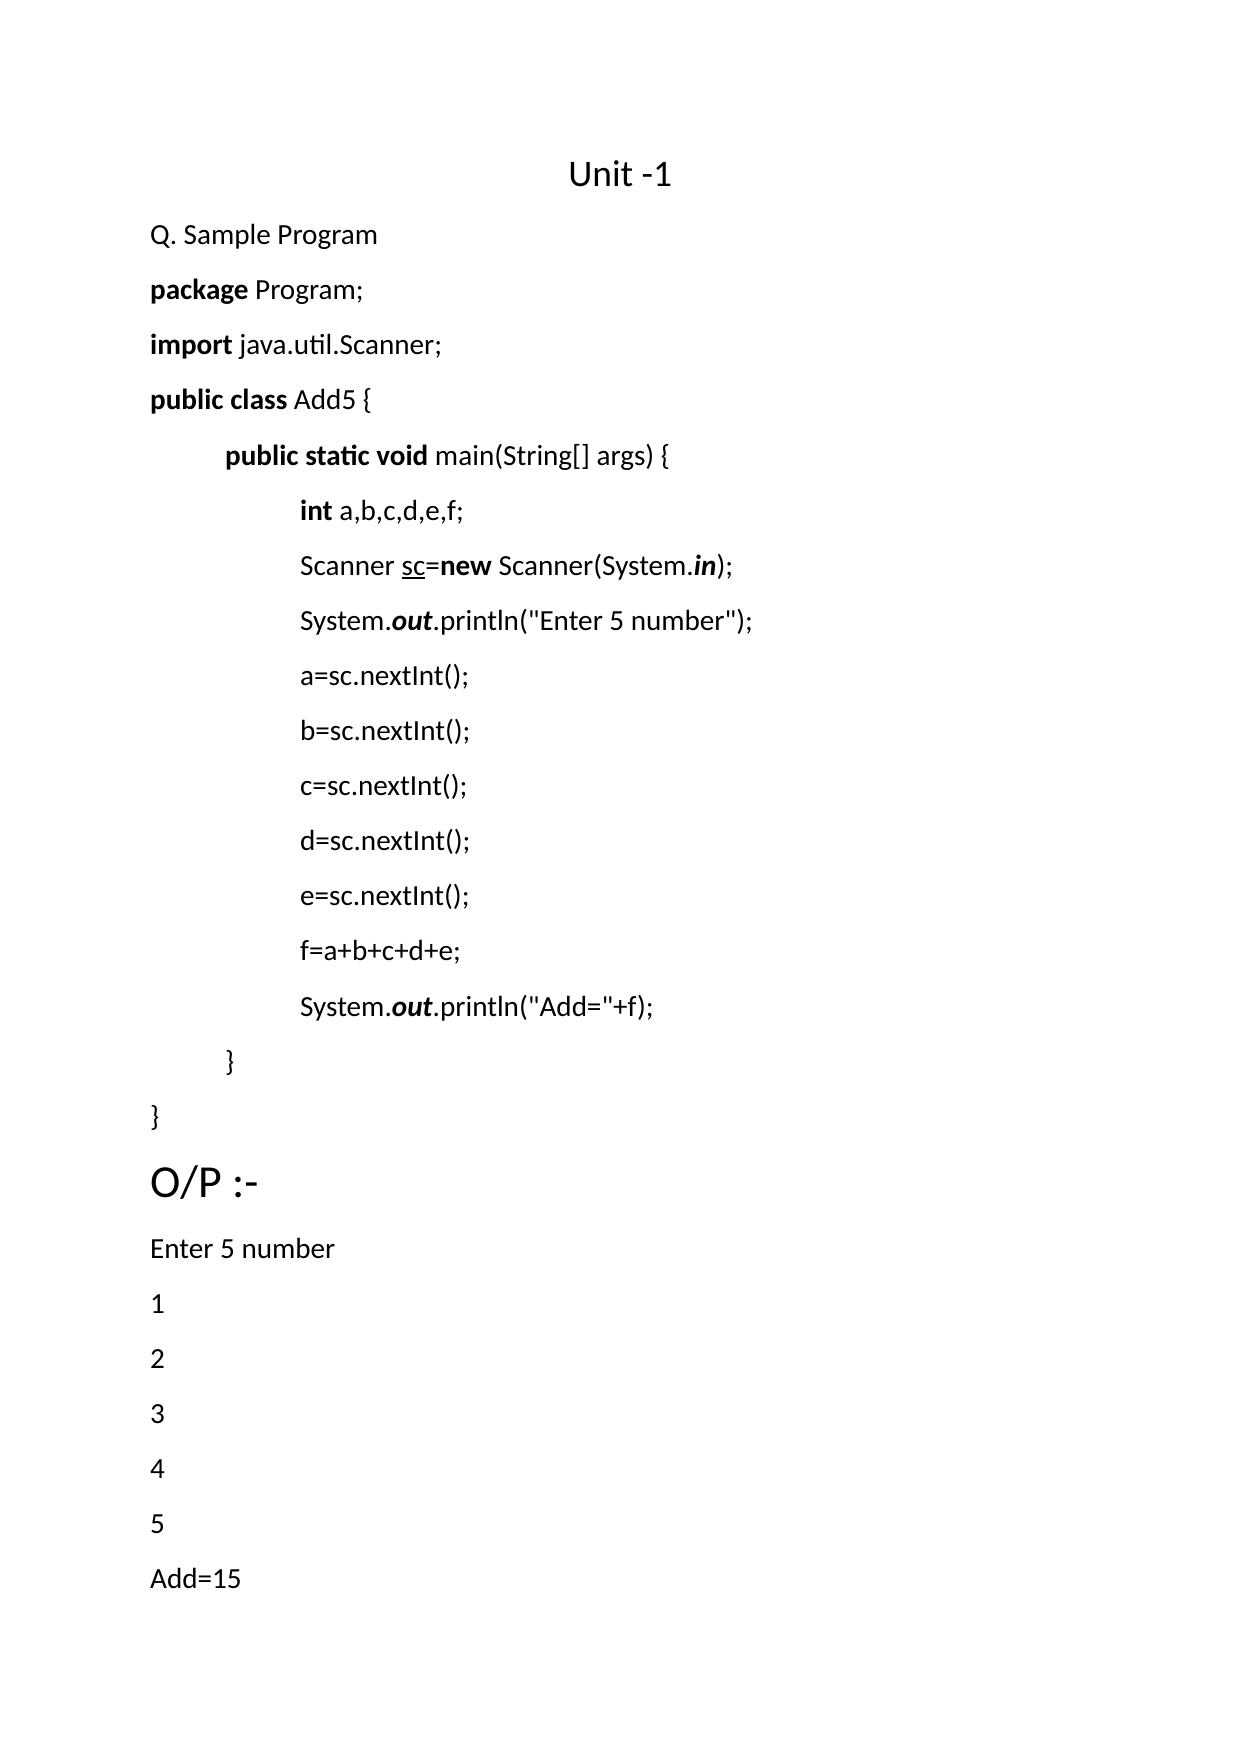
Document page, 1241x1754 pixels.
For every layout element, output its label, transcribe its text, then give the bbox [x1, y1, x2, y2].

text Enter 5 number [150, 1230, 1090, 1266]
text public static void main(String[] args) { [150, 437, 1090, 472]
text c=sc.nextInt(); [150, 767, 1090, 803]
text Q. Sample Program [150, 216, 1090, 252]
text b=sc.nextInt(); [150, 712, 1090, 748]
text } [150, 1043, 1090, 1078]
text a=sc.nextInt(); [150, 657, 1090, 693]
text 5 [150, 1505, 1090, 1541]
text import java.util.Scanner; [150, 326, 1090, 362]
text System.out.println("Add="+f); [150, 988, 1090, 1023]
text e=sc.nextInt(); [150, 877, 1090, 913]
text System.out.println("Enter 5 number"); [150, 602, 1090, 637]
text d=sc.nextInt(); [150, 822, 1090, 858]
text O/P :- [150, 1153, 1090, 1209]
text Scanner sc=new Scanner(System.in); [150, 547, 1090, 582]
text 2 [150, 1340, 1090, 1376]
text 4 [150, 1450, 1090, 1486]
text package Program; [150, 271, 1090, 307]
text Add=15 [150, 1561, 1090, 1596]
text Unit -1 [150, 150, 1090, 196]
text 3 [150, 1395, 1090, 1431]
text 1 [150, 1285, 1090, 1321]
text f=a+b+c+d+e; [150, 932, 1090, 968]
text } [150, 1098, 1090, 1133]
text public class Add5 { [150, 381, 1090, 417]
text int a,b,c,d,e,f; [150, 492, 1090, 527]
